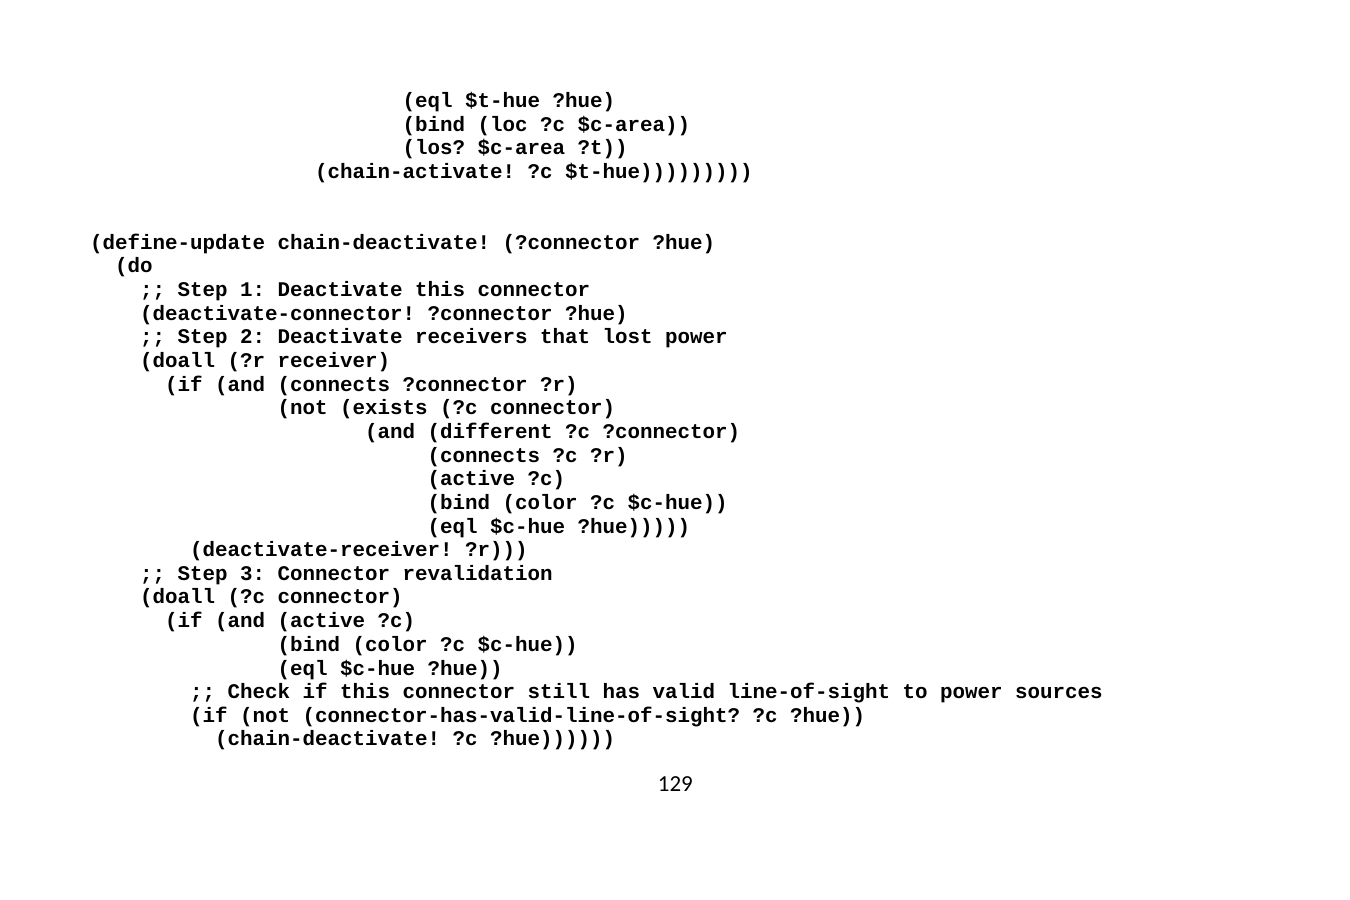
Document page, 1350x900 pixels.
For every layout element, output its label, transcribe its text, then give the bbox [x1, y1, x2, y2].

text (bind (color ?c $c-hue)) [90, 492, 1260, 516]
text (if (and (connects ?connector ?r) [90, 374, 1260, 397]
text ;; Check if this connector still has valid line-of-sight to power sources [90, 681, 1260, 705]
text (eql $t-hue ?hue) [90, 90, 1260, 114]
text (bind (color ?c $c-hue)) [90, 634, 1260, 657]
text ;; Step 3: Connector revalidation [90, 563, 1260, 587]
text (eql $c-hue ?hue)) [90, 657, 1260, 681]
text (deactivate-connector! ?connector ?hue) [90, 303, 1260, 326]
text (los? $c-area ?t)) [90, 137, 1260, 161]
text (doall (?r receiver) [90, 350, 1260, 374]
text (eql $c-hue ?hue))))) [90, 516, 1260, 539]
text (active ?c) [90, 468, 1260, 492]
text (define-update chain-deactivate! (?connector ?hue) [90, 232, 1260, 256]
text (and (different ?c ?connector) [90, 421, 1260, 445]
text (do [90, 256, 1260, 279]
text (not (exists (?c connector) [90, 397, 1260, 421]
text (chain-activate! ?c $t-hue))))))))) [90, 161, 1260, 184]
text ;; Step 1: Deactivate this connector [90, 279, 1260, 303]
text (deactivate-receiver! ?r))) [90, 539, 1260, 563]
text (if (and (active ?c) [90, 610, 1260, 634]
text ;; Step 2: Deactivate receivers that lost power [90, 326, 1260, 350]
text (doall (?c connector) [90, 587, 1260, 610]
text (connects ?c ?r) [90, 445, 1260, 468]
text (chain-deactivate! ?c ?hue)))))) [90, 728, 1260, 752]
text (if (not (connector-has-valid-line-of-sight? ?c ?hue)) [90, 705, 1260, 728]
text (bind (loc ?c $c-area)) [90, 114, 1260, 137]
